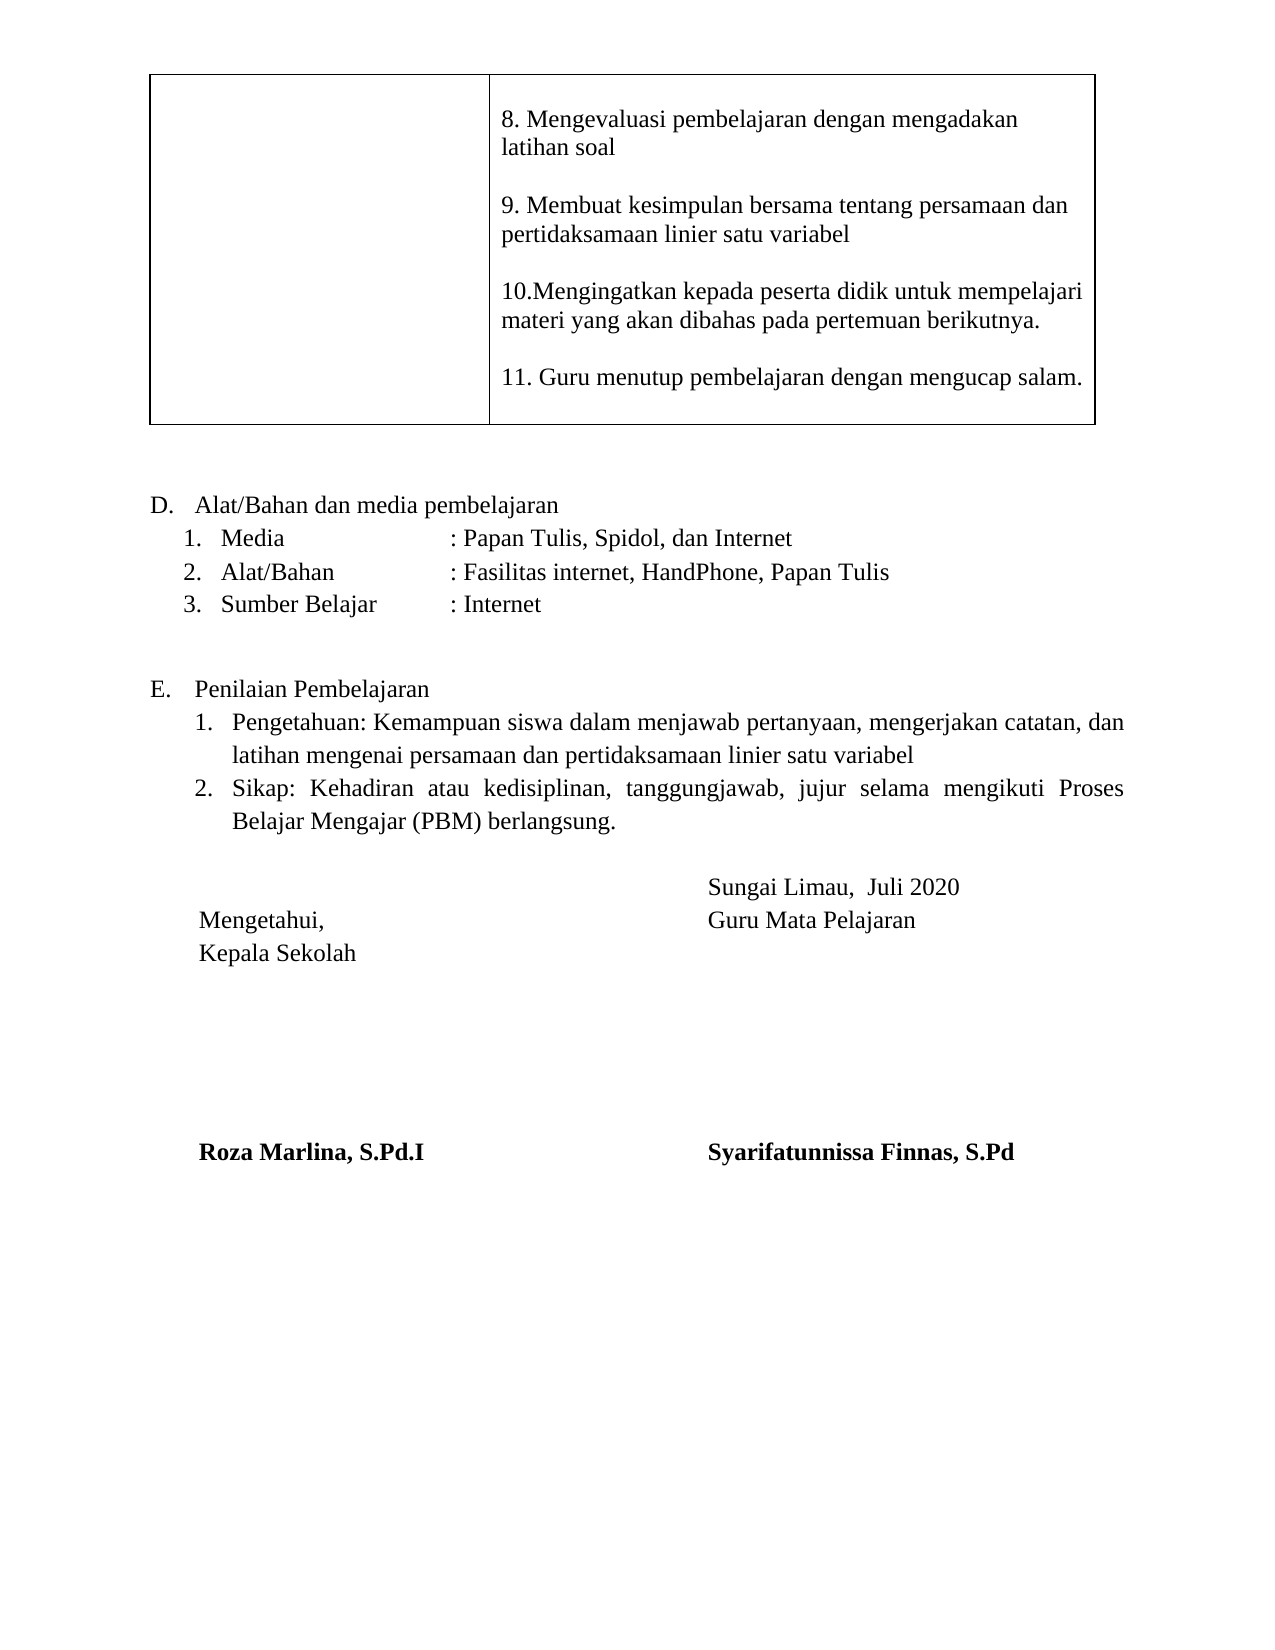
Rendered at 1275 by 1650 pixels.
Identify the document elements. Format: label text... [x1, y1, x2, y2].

list Alat/Bahan dan media pembelajaran [150, 491, 1125, 519]
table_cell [490, 75, 1094, 424]
table_header Sungai Limau, Juli 2020 Guru Mata Pelajaran Syarifatunnissa Finnas, S.Pd [696, 873, 1101, 1169]
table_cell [151, 75, 489, 424]
list Alat/Bahan : Fasilitas internet, HandPhone, Papan Tulis [183, 557, 1125, 585]
list Sikap: Kehadiran atau kedisiplinan, tanggungjawab, jujur selama mengikuti Proses Belajar Mengajar (PBM) berlangsung. [194, 773, 1125, 835]
list Media : Papan Tulis, Spidol, dan Internet [183, 523, 1125, 552]
list Penilaian Pembelajaran [150, 674, 1125, 703]
list Pengetahuan: Kemampuan siswa dalam menjawab pertanyaan, mengerjakan catatan, dan latihan mengenai persamaan dan pertidaksamaan linier satu variabel [194, 707, 1125, 769]
list Sumber Belajar : Internet [183, 589, 1125, 618]
table_header Mengetahui, Kepala Sekolah Roza Marlina, S.Pd.I [188, 873, 696, 1169]
